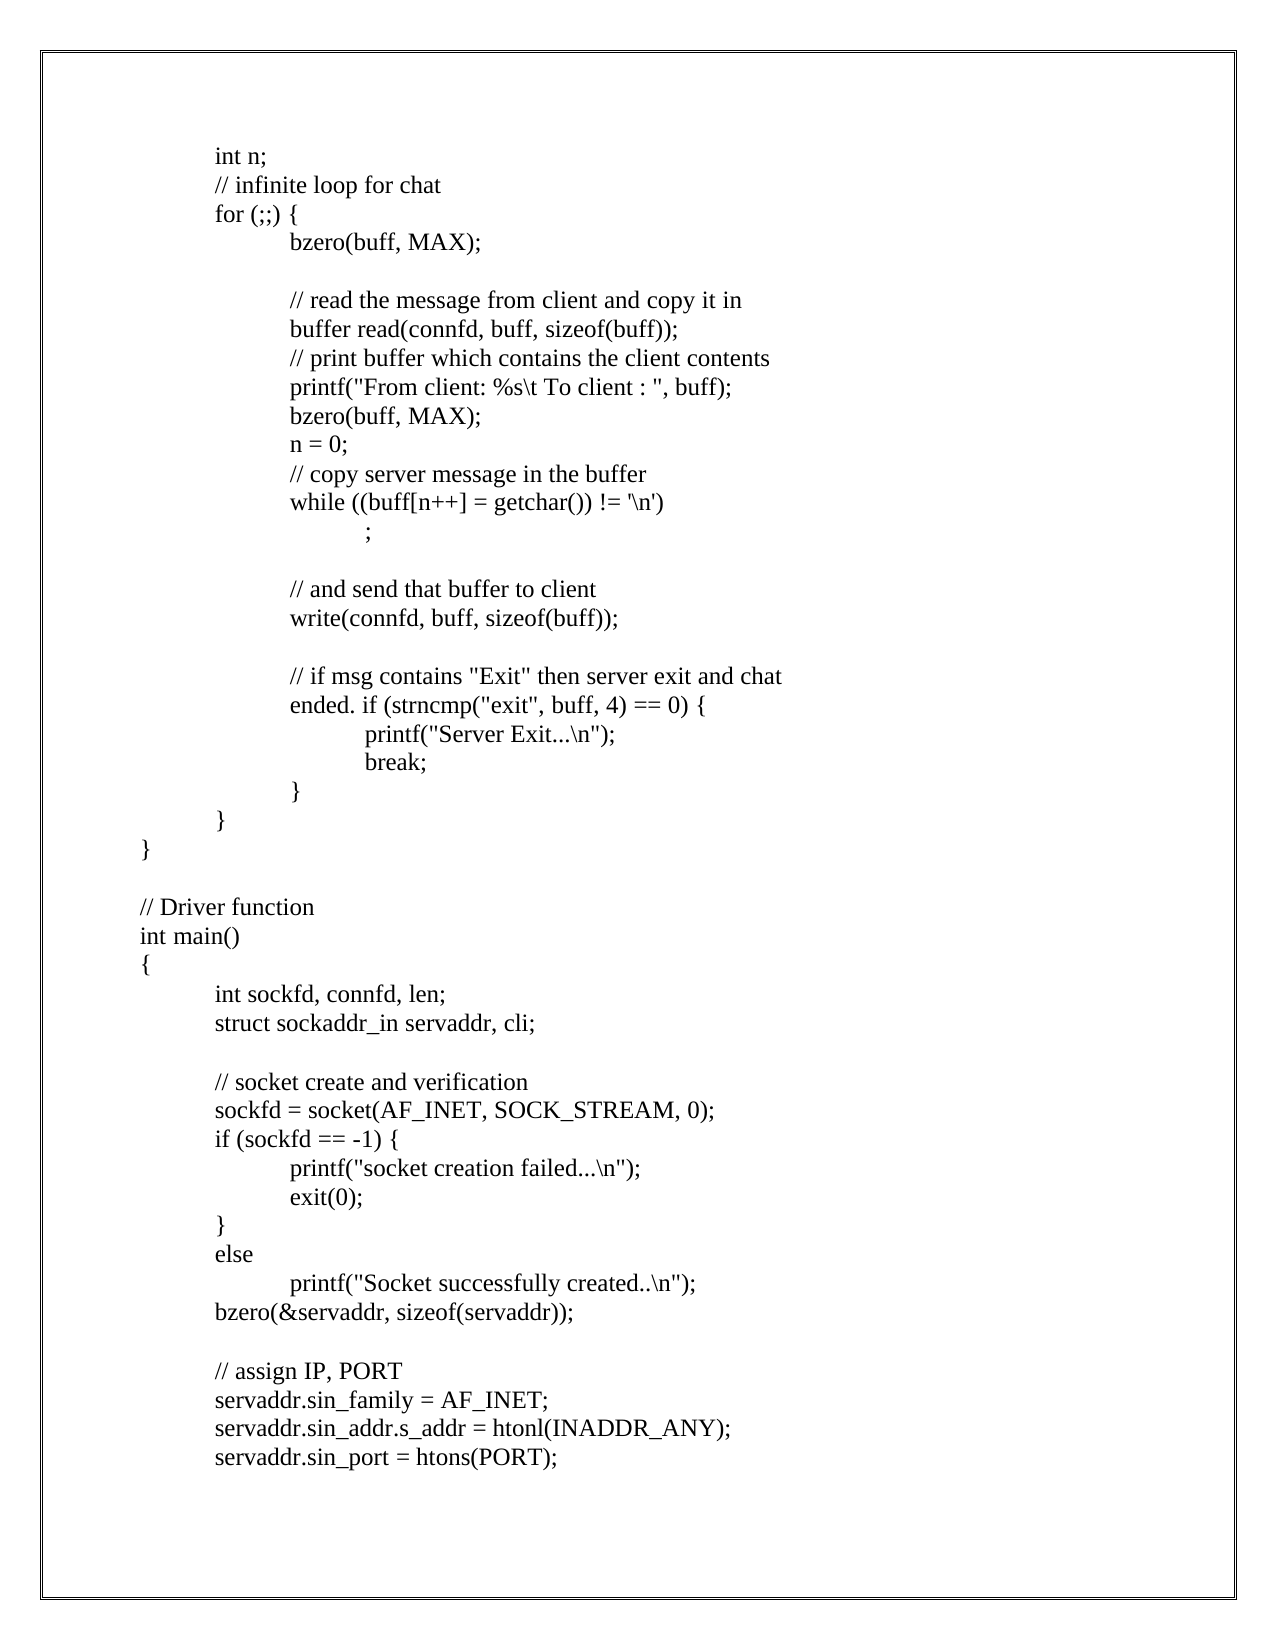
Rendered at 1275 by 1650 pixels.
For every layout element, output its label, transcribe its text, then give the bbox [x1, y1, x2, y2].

text printf("Server Exit...\n"); break; [364, 719, 618, 776]
text // infinite loop for chat for (;;) { [214, 170, 442, 228]
text // socket create and verification [214, 1067, 1234, 1095]
text } [214, 1211, 1234, 1239]
text int sockfd, connfd, len; [214, 979, 1234, 1008]
text // print buffer which contains the client contents printf("From client: %s\t To client : ", buff); bzero(buff, MAX); [289, 343, 770, 430]
text sockfd = socket(AF_INET, SOCK_STREAM, 0); if (sockfd == -1) { [214, 1096, 715, 1153]
text n = 0; [289, 430, 1234, 458]
text int n; [214, 141, 1234, 170]
text // if msg contains "Exit" then server exit and chat ended. if (strncmp("exit", buff, 4) == 0) { [289, 661, 853, 719]
text } [139, 834, 1234, 863]
text servaddr.sin_addr.s_addr = htonl(INADDR_ANY); servaddr.sin_port = htons(PORT); [214, 1413, 732, 1471]
text { [139, 950, 1234, 979]
text bzero(buff, MAX); [289, 228, 1234, 256]
text } [214, 805, 1234, 834]
text // read the message from client and copy it in buffer read(connfd, buff, sizeof(buff)); [289, 286, 808, 343]
text // Driver function int main() [139, 892, 317, 950]
text // and send that buffer to client write(connfd, buff, sizeof(buff)); [289, 574, 619, 632]
text // assign IP, PORT servaddr.sin_family = AF_INET; [214, 1356, 550, 1413]
text struct sockaddr_in servaddr, cli; [214, 1008, 1234, 1037]
text bzero(&servaddr, sizeof(servaddr)); [214, 1297, 1234, 1326]
text else [214, 1239, 1234, 1268]
text } [289, 776, 1234, 805]
text printf("socket creation failed...\n"); exit(0); [289, 1153, 643, 1211]
text // copy server message in the buffer while ((buff[n++] = getchar()) != '\n') [289, 459, 665, 516]
text printf("Socket successfully created..\n"); [289, 1268, 1234, 1297]
text ; [364, 516, 1234, 545]
